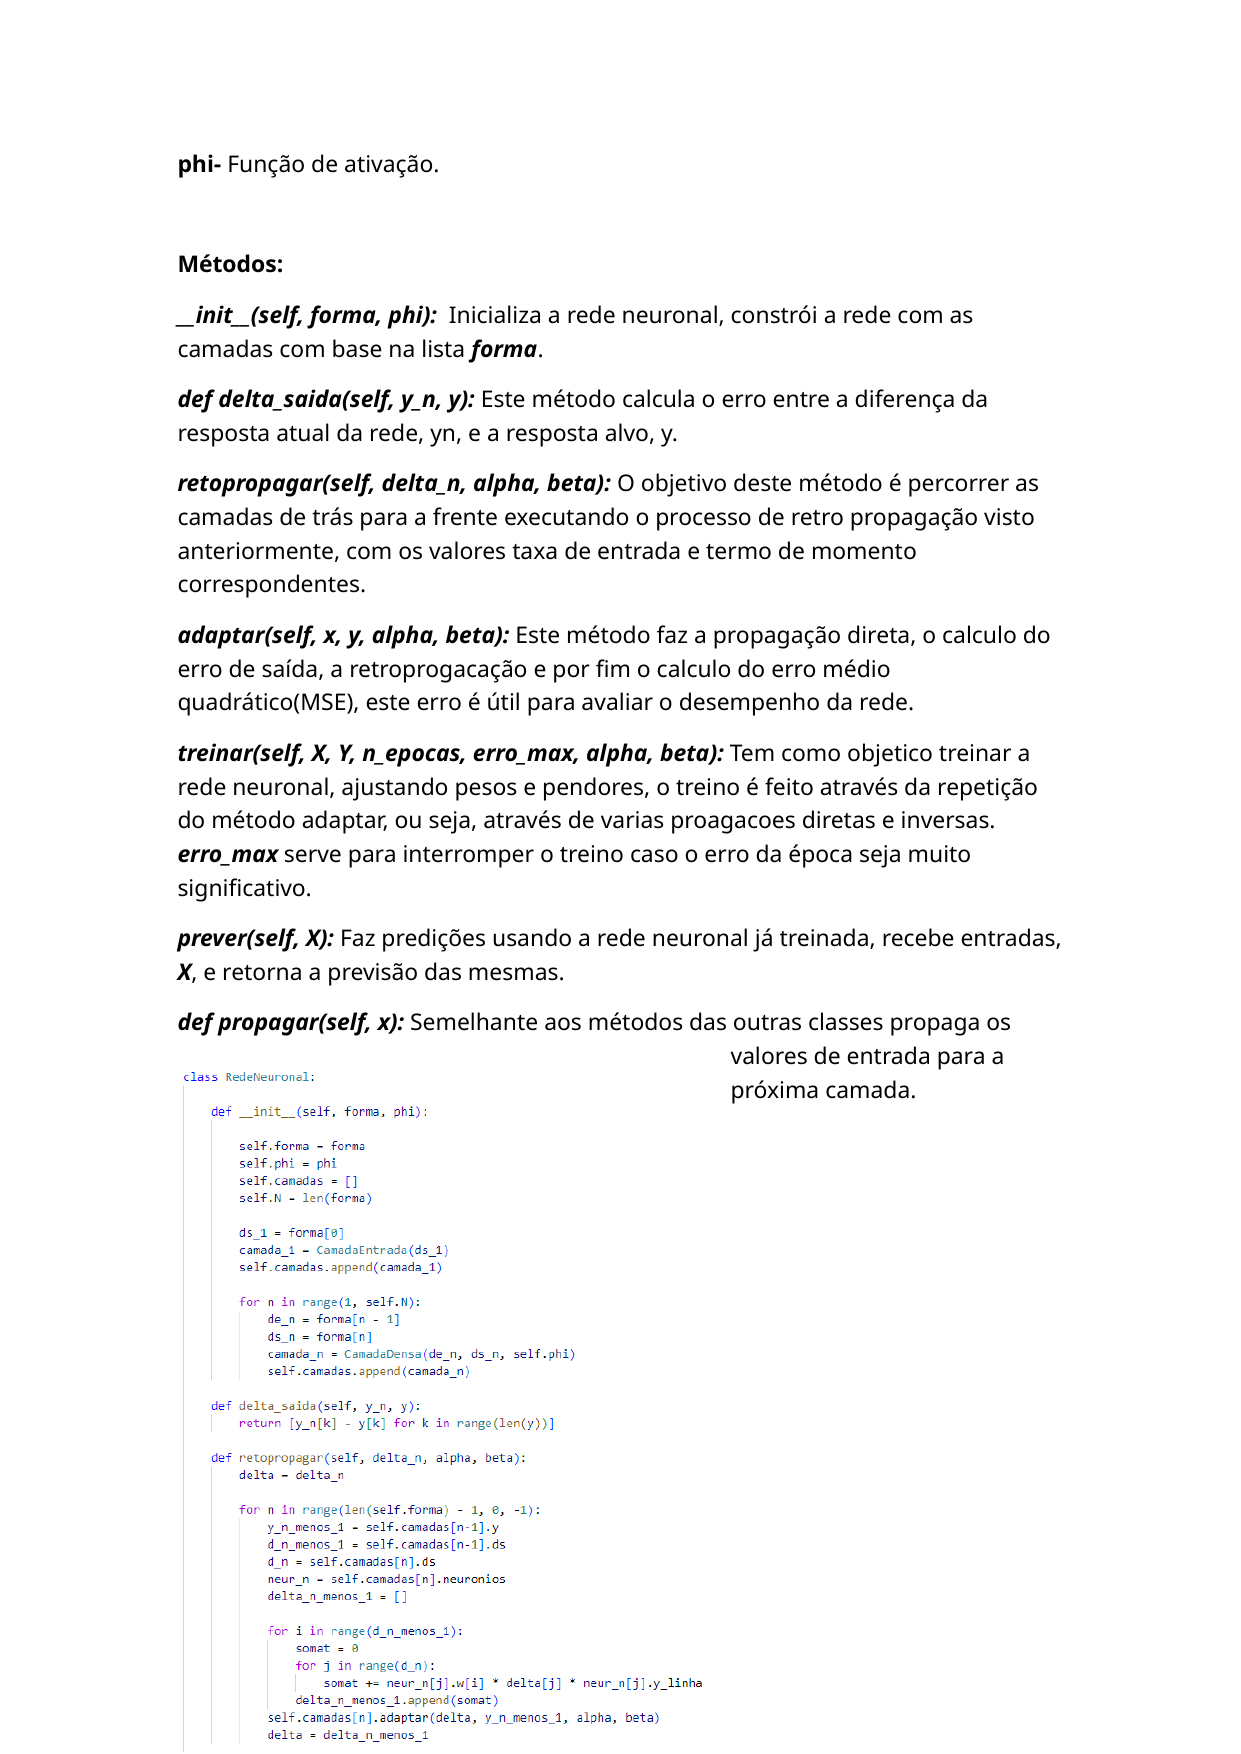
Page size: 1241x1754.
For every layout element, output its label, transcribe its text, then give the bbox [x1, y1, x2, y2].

text adaptar(self, x, y, alpha, beta): Este método faz a propagação direta, o calculo do erro de saída, a retroprogacação e por fim o calculo do erro médio quadrático(MSE), este erro é útil para avaliar o desempenho da rede. [177, 1417, 1063, 1516]
text def delta_saida(self, y_n, y): Este método calcula o erro entre a diferença da resposta atual da rede, yn, e a resposta alvo, y. [177, 1181, 1063, 1246]
text forma- É responsável por definir o numero de neurónios em cada cama, ex: [2, 3, 1] isto significa que a rede terá dois neurónios de entrada, cinco na camada escondida e dois na camada de saída. [177, 828, 1063, 927]
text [177, 1535, 1063, 1600]
text retopropagar(self, delta_n, alpha, beta): O objetivo deste método é percorrer as camadas de trás para a frente executando o processo de retro propagação visto anteriormente, com os valores taxa de entrada e termo de momento correspondentes. [177, 1265, 1063, 1398]
text Atributos: [177, 777, 1063, 809]
text __init__(self, forma, phi): Inicializa a rede neuronal, constrói a rede com as camadas com base na lista forma. [177, 1097, 1063, 1162]
text phi- Função de ativação. [177, 946, 1063, 977]
text Métodos: [177, 1047, 1063, 1078]
text Por último foi criado uma classe RedeNeuronal, responsável por criar a rede neuronal multicamada. [177, 693, 1063, 758]
picture [177, 147, 999, 624]
